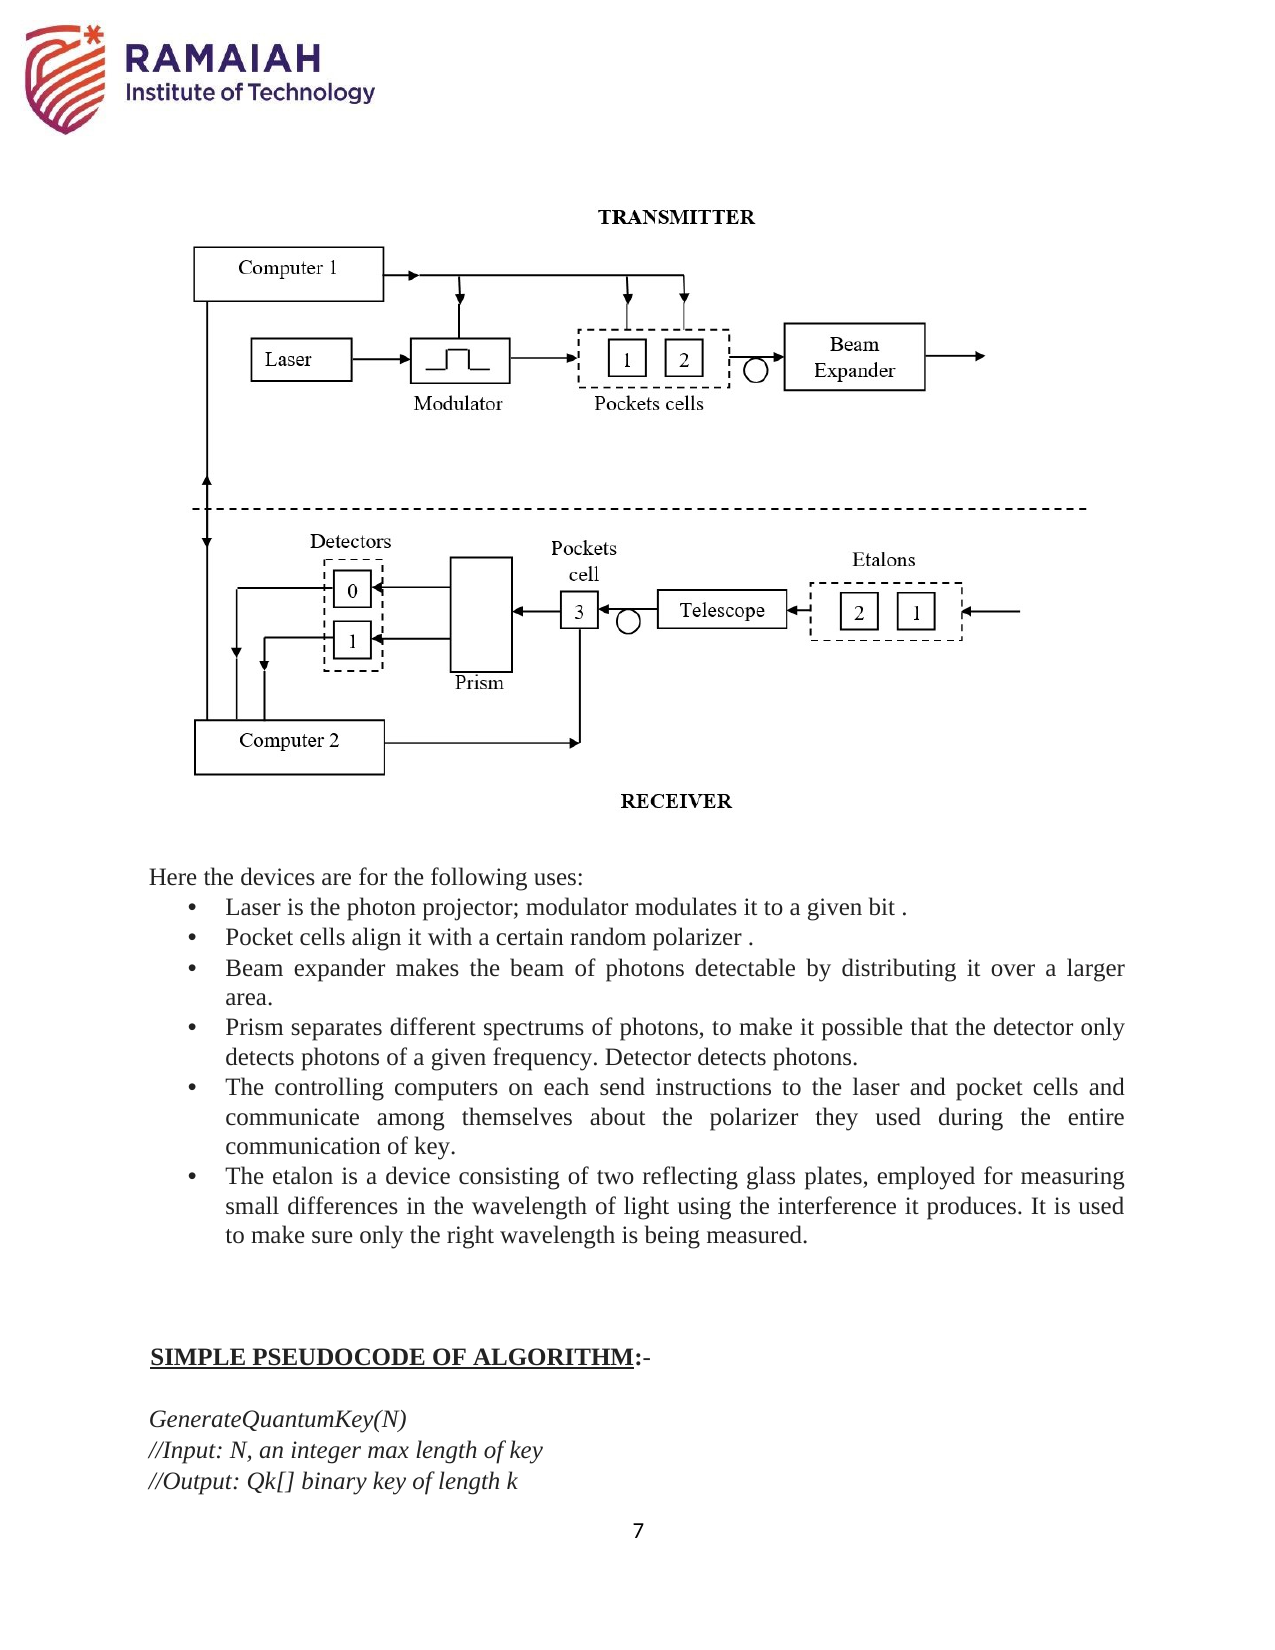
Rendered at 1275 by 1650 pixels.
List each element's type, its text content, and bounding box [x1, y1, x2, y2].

list Pocket cells align it with a certain random polarizer . [188, 922, 1126, 951]
text //Output: Qk[] binary key of length k [148, 1466, 943, 1495]
list The controlling computers on each send instructions to the laser and pocket cells and communicate among themselves about the polarizer they used during the entire communication of key. [188, 1072, 1126, 1160]
picture [20, 20, 380, 140]
list The etalon is a device consisting of two reflecting glass plates, employed for measuring small differences in the wavelength of light using the interference it produces. It is used to make sure only the right wavelength is being measured. [188, 1161, 1126, 1249]
list Beam expander makes the beam of photons detectable by distributing it over a larger area. [188, 952, 1126, 1011]
picture [150, 178, 1123, 845]
list Laser is the photon projector; modulator modulates it to a given bit . [188, 892, 1126, 921]
text SIMPLE PSEUDOCODE OF ALGORITHM:- [150, 1342, 1126, 1371]
text GenerateQuantumKey(N) [148, 1404, 943, 1433]
list Prism separates different spectrums of photons, to make it possible that the detector only detects photons of a given frequency. Detector detects photons. [188, 1012, 1126, 1071]
text //Input: N, an integer max length of key [148, 1436, 943, 1464]
text Here the devices are for the following uses: [148, 862, 1126, 891]
